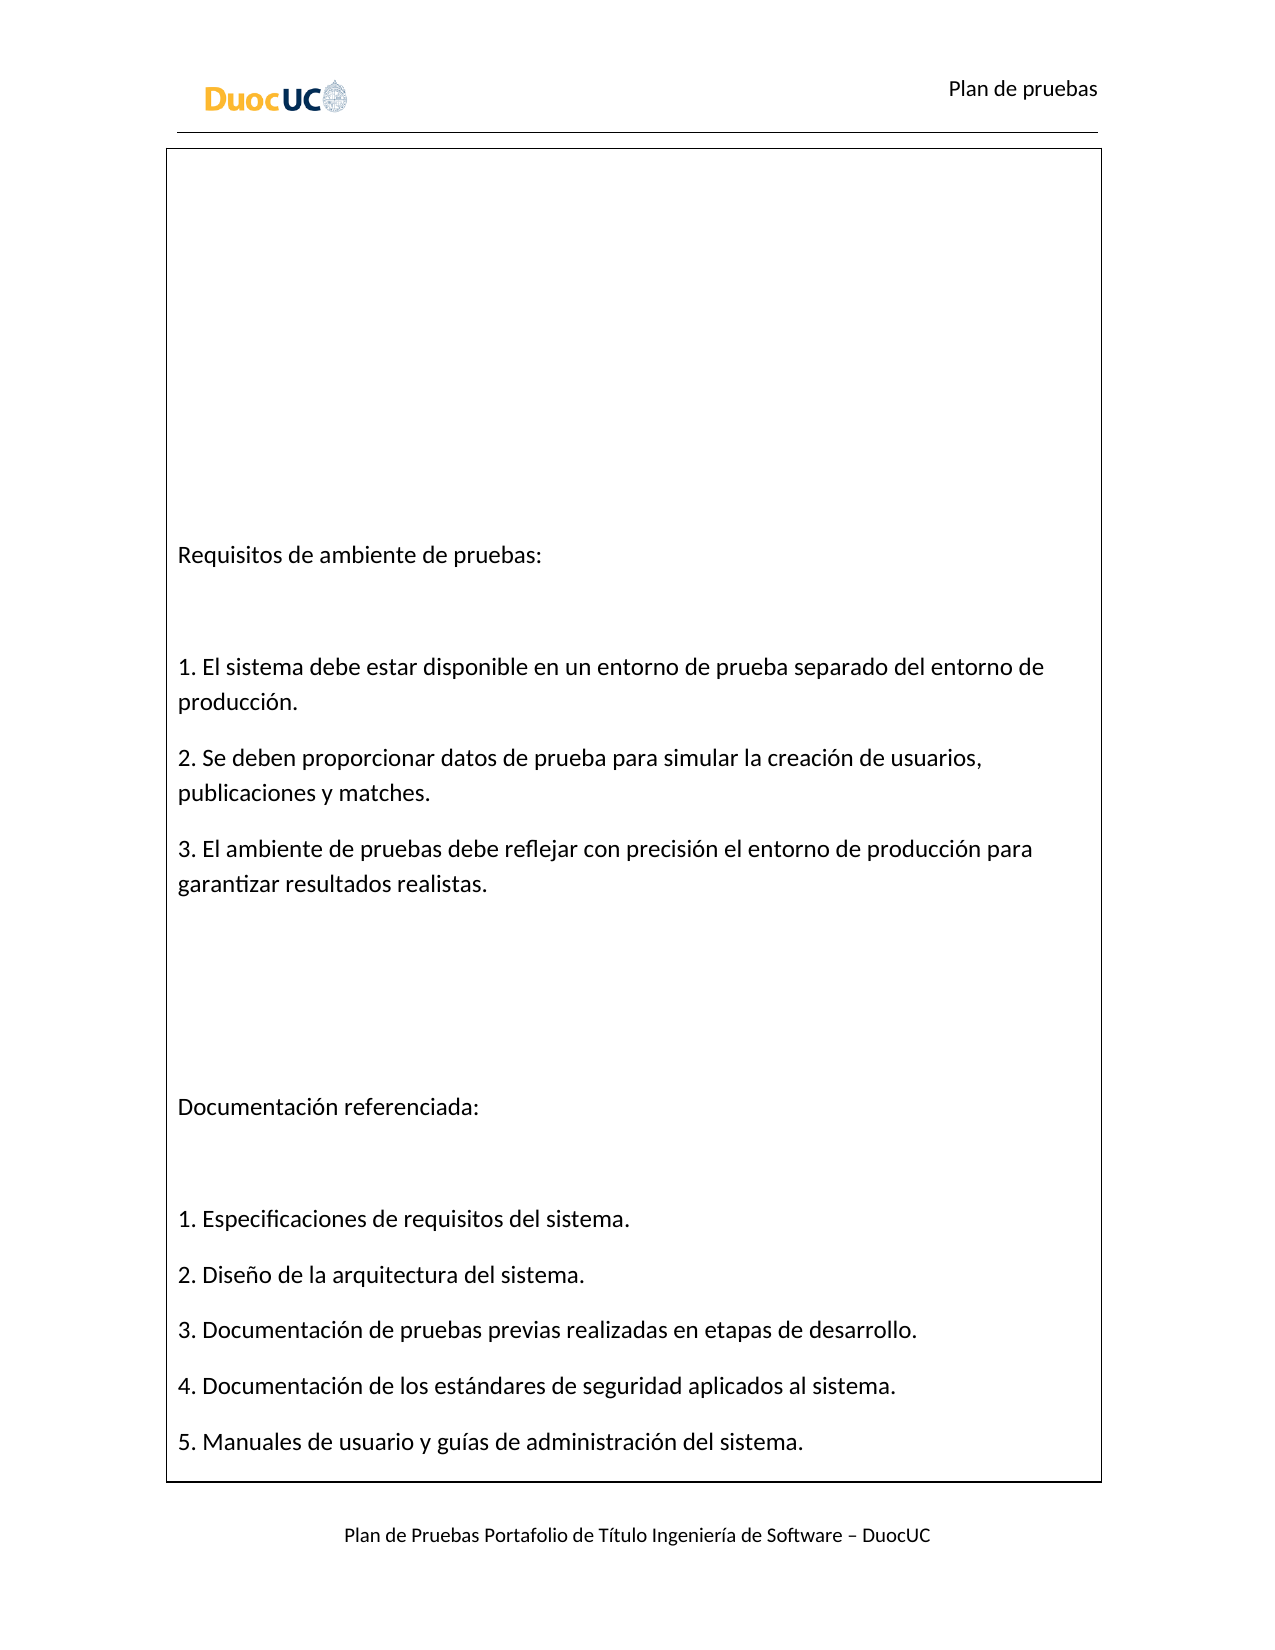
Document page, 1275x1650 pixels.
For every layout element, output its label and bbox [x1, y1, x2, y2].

picture [198, 76, 352, 115]
table_cell [167, 149, 1101, 1481]
